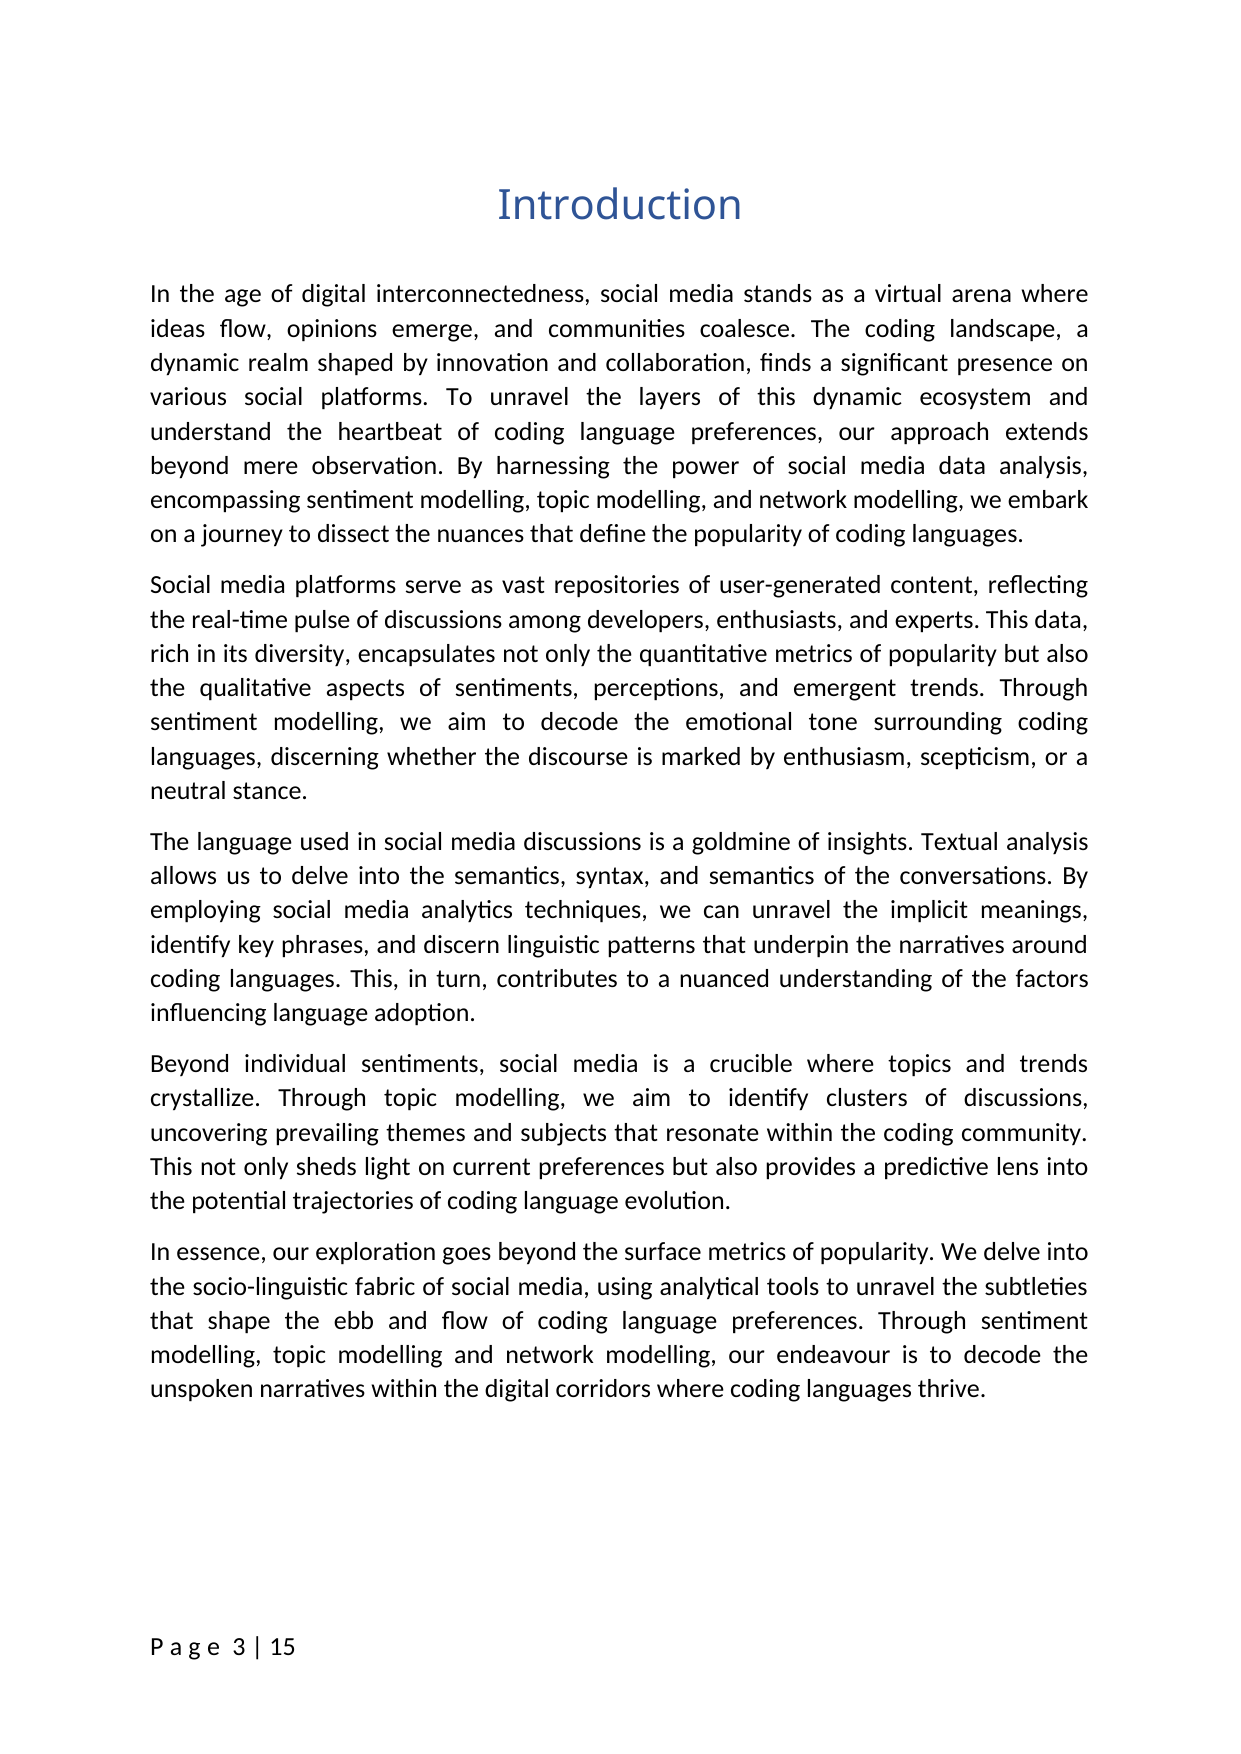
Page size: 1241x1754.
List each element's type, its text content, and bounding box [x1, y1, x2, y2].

text The language used in social media discussions is a goldmine of insights. Textual analysis allows us to delve into the semantics, syntax, and semantics of the conversations. By employing social media analytics techniques, we can unravel the implicit meanings, identify key phrases, and discern linguistic patterns that underpin the narratives around coding languages. This, in turn, contributes to a nuanced understanding of the factors influencing language adoption. [150, 825, 1090, 1028]
text In the age of digital interconnectedness, social media stands as a virtual arena where ideas flow, opinions emerge, and communities coalesce. The coding landscape, a dynamic realm shaped by innovation and collaboration, finds a significant presence on various social platforms. To unravel the layers of this dynamic ecosystem and understand the heartbeat of coding language preferences, our approach extends beyond mere observation. By harnessing the power of social media data analysis, encompassing sentiment modelling, topic modelling, and network modelling, we embark on a journey to dissect the nuances that define the popularity of coding languages. [150, 278, 1090, 549]
text Beyond individual sentiments, social media is a crucible where topics and trends crystallize. Through topic modelling, we aim to identify clusters of discussions, uncovering prevailing themes and subjects that resonate within the coding community. This not only sheds light on current preferences but also provides a predictive lens into the potential trajectories of coding language evolution. [150, 1047, 1090, 1216]
subtitle Introduction [150, 175, 1090, 232]
text In essence, our exploration goes beyond the surface metrics of popularity. We delve into the socio-linguistic fabric of social media, using analytical tools to unravel the subtleties that shape the ebb and flow of coding language preferences. Through sentiment modelling, topic modelling and network modelling, our endeavour is to decode the unspoken narratives within the digital corridors where coding languages thrive. [150, 1235, 1090, 1404]
text Social media platforms serve as vast repositories of user-generated content, reflecting the real-time pulse of discussions among developers, enthusiasts, and experts. This data, rich in its diversity, encapsulates not only the quantitative metrics of popularity but also the qualitative aspects of sentiments, perceptions, and emergent trends. Through sentiment modelling, we aim to decode the emotional tone surrounding coding languages, discerning whether the discourse is marked by enthusiasm, scepticism, or a neutral stance. [150, 568, 1090, 806]
